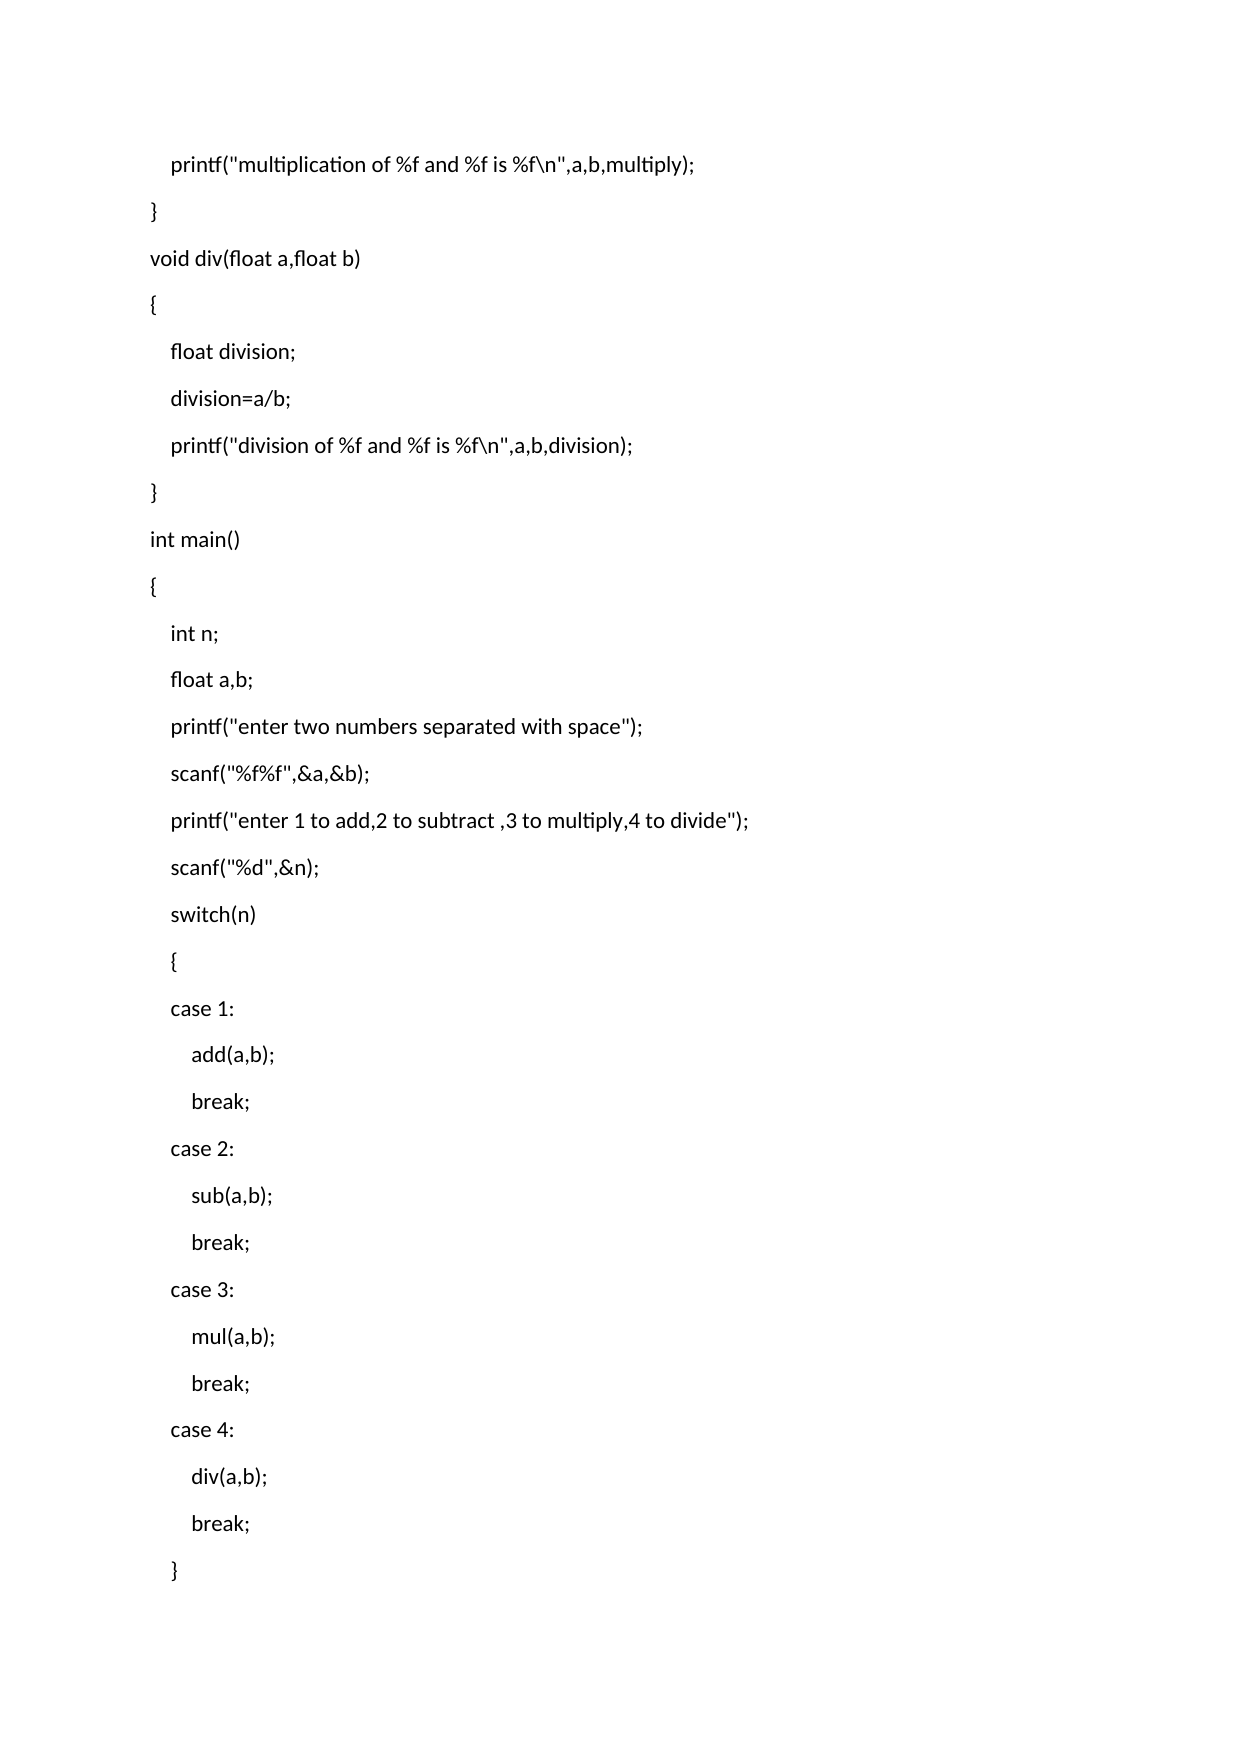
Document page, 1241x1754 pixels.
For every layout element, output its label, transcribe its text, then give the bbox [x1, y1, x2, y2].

text mul(a,b); [150, 1322, 1090, 1350]
text case 4: [150, 1416, 1090, 1444]
text float a,b; [150, 666, 1090, 694]
text case 2: [150, 1134, 1090, 1162]
text } [150, 478, 1090, 506]
text printf("enter 1 to add,2 to subtract ,3 to multiply,4 to divide"); [150, 806, 1090, 834]
text printf("multiplication of %f and %f is %f\n",a,b,multiply); [150, 150, 1090, 178]
text case 1: [150, 994, 1090, 1022]
text printf("enter two numbers separated with space"); [150, 712, 1090, 741]
text case 3: [150, 1275, 1090, 1303]
text int main() [150, 525, 1090, 553]
text float division; [150, 337, 1090, 366]
text { [150, 947, 1090, 975]
text break; [150, 1509, 1090, 1537]
text div(a,b); [150, 1462, 1090, 1491]
text { [150, 291, 1090, 319]
text break; [150, 1228, 1090, 1256]
text int n; [150, 619, 1090, 647]
text } [150, 1556, 1090, 1584]
text scanf("%d",&n); [150, 853, 1090, 881]
text break; [150, 1369, 1090, 1397]
text { [150, 572, 1090, 600]
text add(a,b); [150, 1041, 1090, 1069]
text break; [150, 1087, 1090, 1116]
text sub(a,b); [150, 1181, 1090, 1209]
text printf("division of %f and %f is %f\n",a,b,division); [150, 431, 1090, 459]
text division=a/b; [150, 384, 1090, 412]
text scanf("%f%f",&a,&b); [150, 759, 1090, 787]
text void div(float a,float b) [150, 244, 1090, 272]
text switch(n) [150, 900, 1090, 928]
text } [150, 197, 1090, 225]
